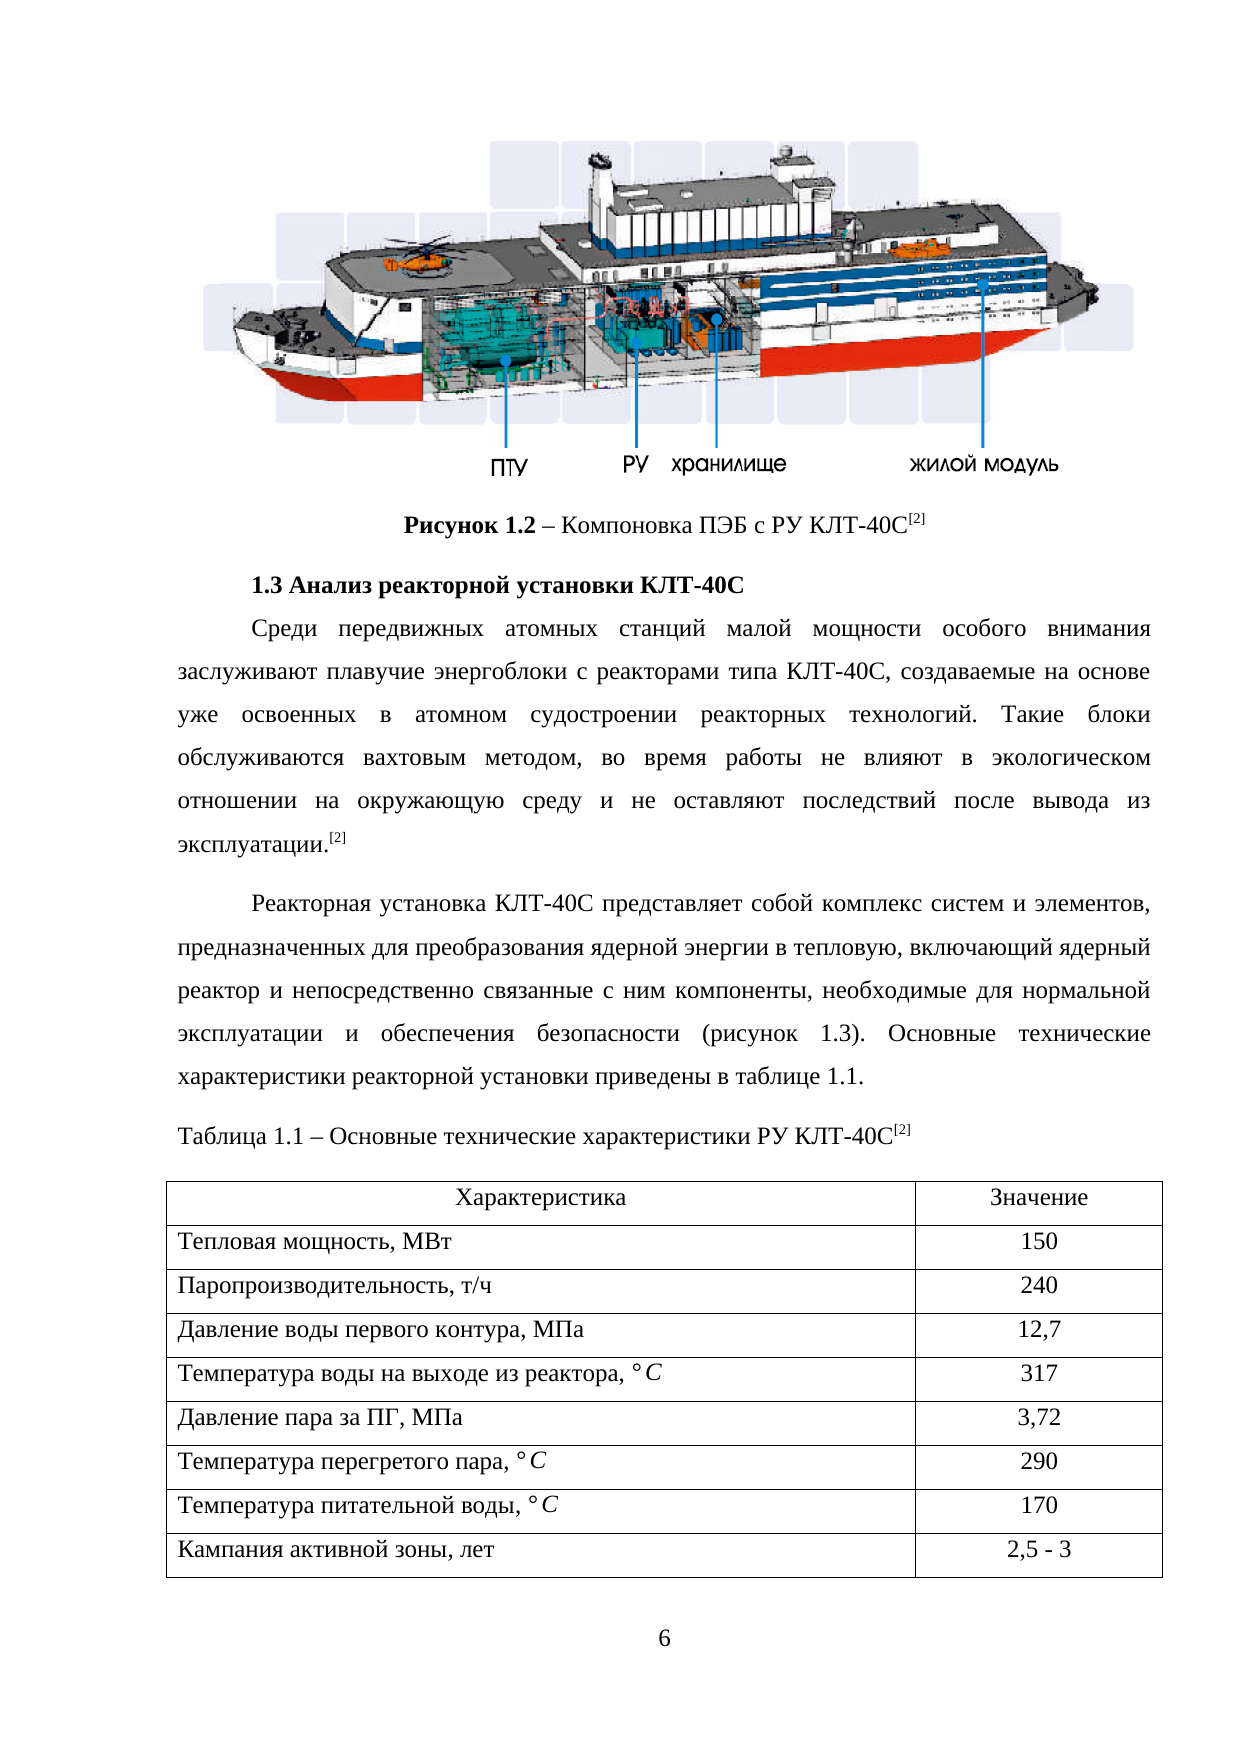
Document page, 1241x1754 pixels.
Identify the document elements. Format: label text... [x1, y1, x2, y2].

table_cell Паропроизводительность, т/ч [167, 1270, 915, 1313]
table_cell 3,72 [916, 1402, 1162, 1445]
table_cell Температура питательной воды, [167, 1490, 915, 1533]
subtitle 1.3 Анализ реакторной установки КЛТ-40С [177, 570, 1152, 599]
table_cell 12,7 [916, 1314, 1162, 1357]
text Таблица 1.1 – Основные технические характеристики РУ КЛТ-40С[2] [177, 1121, 1152, 1149]
table_header Характеристика [167, 1182, 915, 1225]
picture [177, 118, 1152, 496]
table_header Значение [916, 1182, 1162, 1225]
table_cell Тепловая мощность, МВт [167, 1226, 915, 1269]
table_cell Температура воды на выходе из реактора, [167, 1358, 915, 1401]
table_cell 317 [916, 1358, 1162, 1401]
text Реакторная установка КЛТ-40С представляет собой комплекс систем и элементов, предназначенных для преобразования ядерной энергии в тепловую, включающий ядерный реактор и непосредственно связанные с ним компоненты, необходимые для нормальной эксплуатации и обеспечения безопасности (рисунок 1.3). Основные технические характеристики реакторной установки приведены в таблице 1.1. [177, 888, 1152, 1090]
table_cell Кампания активной зоны, лет [167, 1534, 915, 1577]
table_cell Давление воды первого контура, МПа [167, 1314, 915, 1357]
table_cell 170 [916, 1490, 1162, 1533]
text Рисунок 1.2 – Компоновка ПЭБ с РУ КЛТ-40С[2] [177, 496, 1152, 539]
table_cell 290 [916, 1446, 1162, 1489]
text Среди передвижных атомных станций малой мощности особого внимания заслуживают плавучие энергоблоки с реакторами типа КЛТ-40С, создаваемые на основе уже освоенных в атомном судостроении реакторных технологий. Такие блоки обслуживаются вахтовым методом, во время работы не влияют в экологическом отношении на окружающую среду и не оставляют последствий после вывода из эксплуатации.[2] [177, 613, 1152, 857]
table_cell Температура перегретого пара, [167, 1446, 915, 1489]
table_cell 2,5 - 3 [916, 1534, 1162, 1577]
table_cell Давление пара за ПГ, МПа [167, 1402, 915, 1445]
table_cell 240 [916, 1270, 1162, 1313]
table_cell 150 [916, 1226, 1162, 1269]
